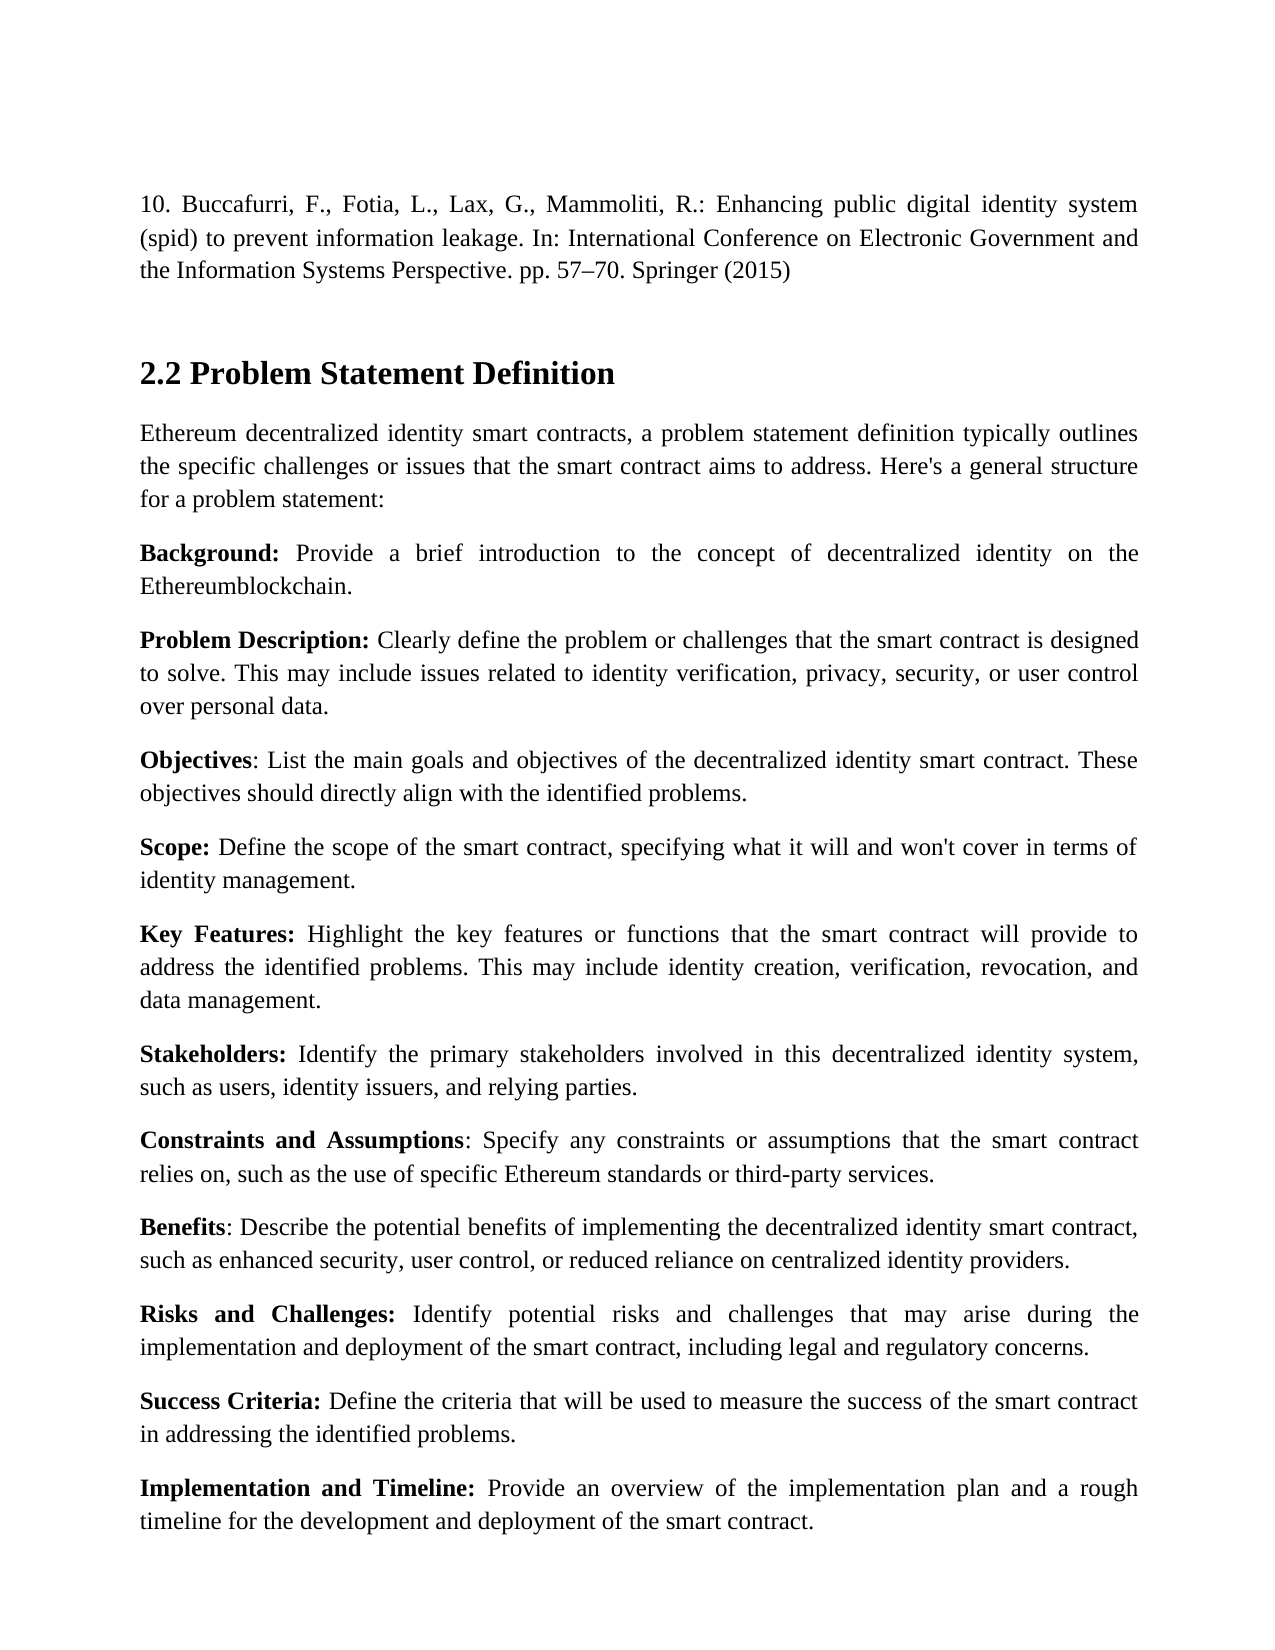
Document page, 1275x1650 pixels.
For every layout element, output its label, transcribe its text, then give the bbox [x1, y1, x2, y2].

text 2.2 Problem Statement Definition [139, 353, 1139, 392]
text Background: Provide a brief introduction to the concept of decentralized identity on the Ethereumblockchain. [139, 538, 1139, 600]
text Benefits: Describe the potential benefits of implementing the decentralized identity smart contract, such as enhanced security, user control, or reduced reliance on centralized identity providers. [139, 1212, 1139, 1274]
text 10. Buccafurri, F., Fotia, L., Lax, G., Mammoliti, R.: Enhancing public digital identity system (spid) to prevent information leakage. In: International Conference on Electronic Government and the Information Systems Perspective. pp. 57–70. Springer (2015) [139, 189, 1139, 284]
text Objectives: List the main goals and objectives of the decentralized identity smart contract. These objectives should directly align with the identified problems. [139, 745, 1139, 807]
text Implementation and Timeline: Provide an overview of the implementation plan and a rough timeline for the development and deployment of the smart contract. [139, 1473, 1139, 1535]
text Key Features: Highlight the key features or functions that the smart contract will provide to address the identified problems. This may include identity creation, verification, revocation, and data management. [139, 919, 1139, 1014]
text Scope: Define the scope of the smart contract, specifying what it will and won't cover in terms of identity management. [139, 832, 1139, 894]
text Ethereum decentralized identity smart contracts, a problem statement definition typically outlines the specific challenges or issues that the smart contract aims to address. Here's a general structure for a problem statement: [139, 418, 1139, 513]
text Success Criteria: Define the criteria that will be used to measure the success of the smart contract in addressing the identified problems. [139, 1386, 1139, 1448]
text Stakeholders: Identify the primary stakeholders involved in this decentralized identity system, such as users, identity issuers, and relying parties. [139, 1039, 1139, 1101]
text Constraints and Assumptions: Specify any constraints or assumptions that the smart contract relies on, such as the use of specific Ethereum standards or third-party services. [139, 1126, 1139, 1187]
text Risks and Challenges: Identify potential risks and challenges that may arise during the implementation and deployment of the smart contract, including legal and regulatory concerns. [139, 1299, 1139, 1361]
text Problem Description: Clearly define the problem or challenges that the smart contract is designed to solve. This may include issues related to identity verification, privacy, security, or user control over personal data. [139, 625, 1139, 720]
